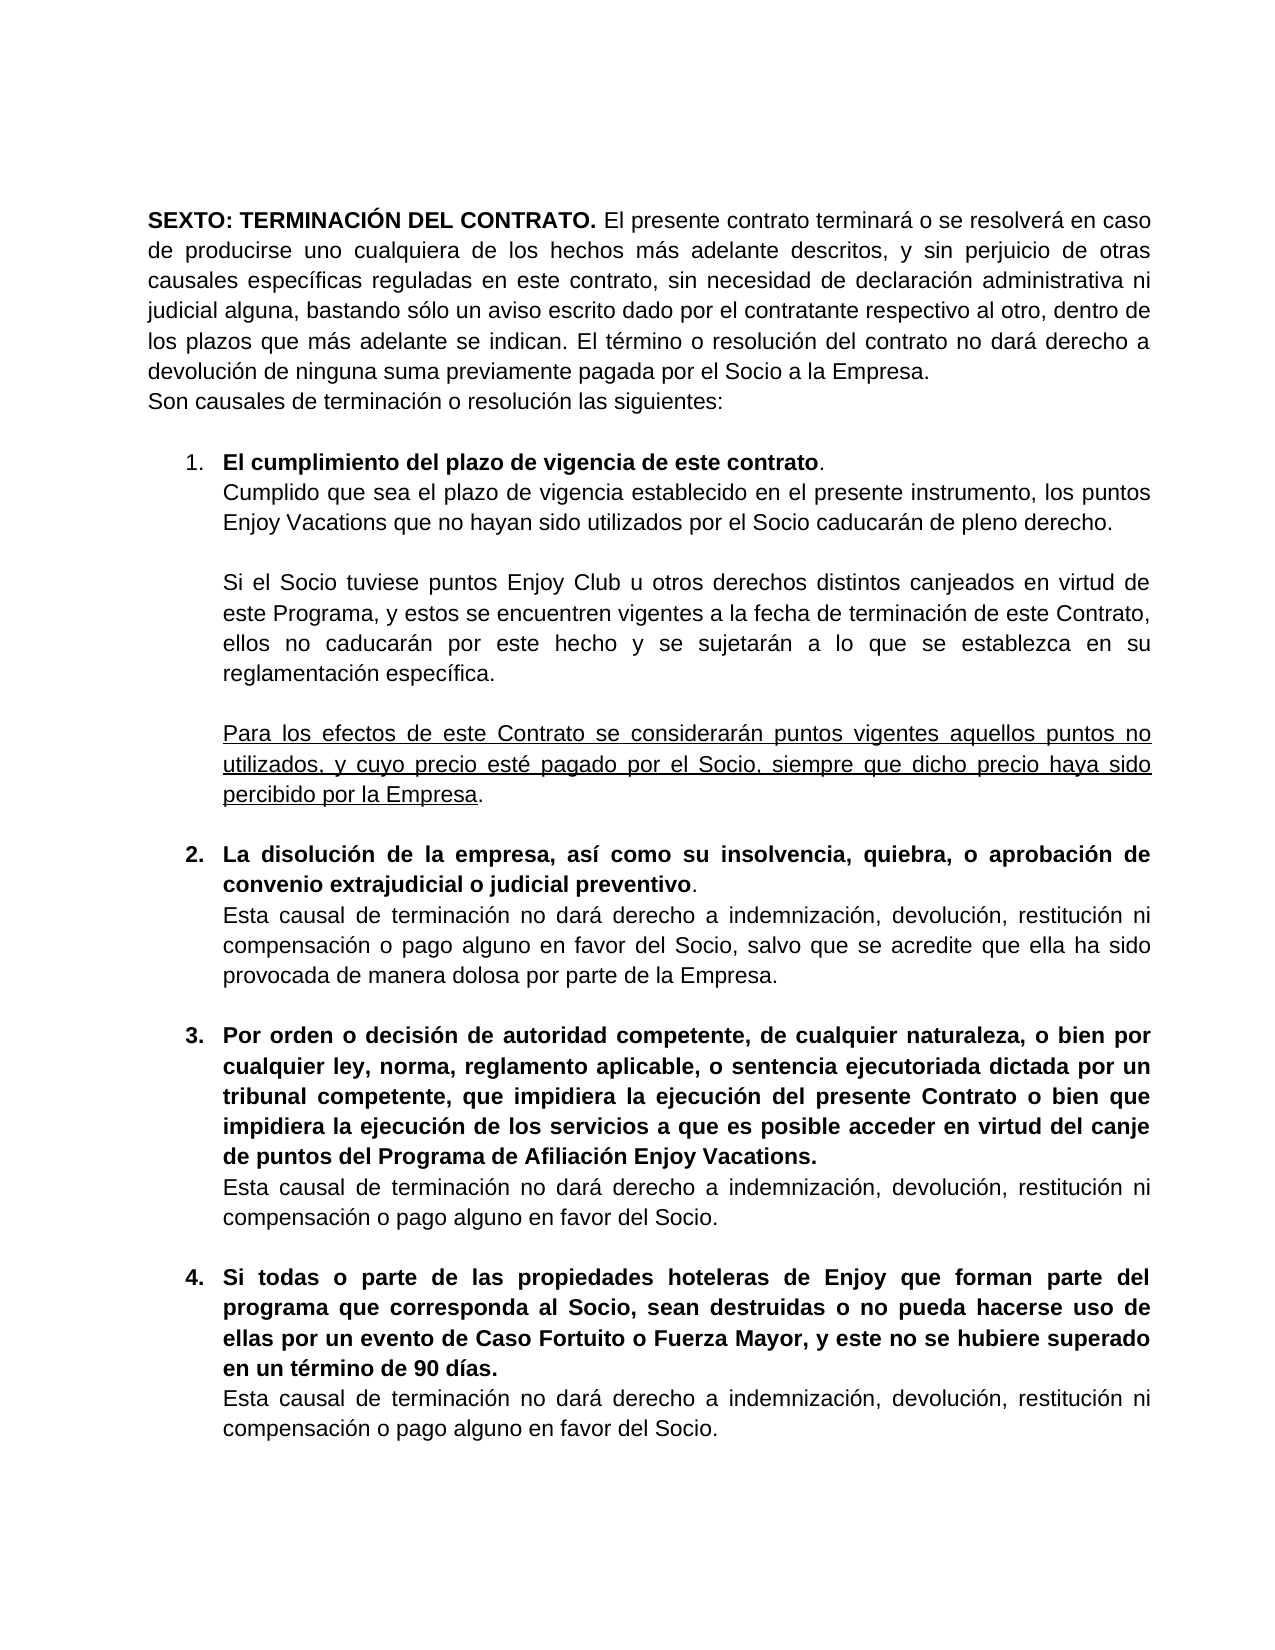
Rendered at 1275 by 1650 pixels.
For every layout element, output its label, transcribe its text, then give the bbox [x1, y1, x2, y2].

text Son causales de terminación o resolución las siguientes: [148, 388, 1152, 414]
list Para los efectos de este Contrato se considerarán puntos vigentes aquellos puntos no utilizados, y cuyo precio esté pagado por el Socio, siempre que dicho precio haya sido percibido por la Empresa. [223, 720, 1152, 743]
list Si el Socio tuviese puntos Enjoy Club u otros derechos distintos canjeados en virtud de este Programa, y estos se encuentren vigentes a la fecha de terminación de este Contrato, ellos no caducarán por este hecho y se sujetarán a lo que se establezca en su reglamentación específica. [223, 569, 1152, 686]
list Si todas o parte de las propiedades hoteleras de Enjoy que forman parte del programa que corresponda al Socio, sean destruidas o no pueda hacerse uso de ellas por un evento de Caso Fortuito o Fuerza Mayor, y este no se hubiere superado en un término de 90 días. [185, 1264, 1152, 1381]
list La disolución de la empresa, así como su insolvencia, quiebra, o aprobación de convenio extrajudicial o judicial preventivo. [185, 841, 1152, 898]
list Esta causal de terminación no dará derecho a indemnización, devolución, restitución ni compensación o pago alguno en favor del Socio. [223, 1385, 1152, 1441]
list Para los efectos de este Contrato se considerarán puntos vigentes aquellos puntos no utilizados, y cuyo precio esté pagado por el Socio, siempre que dicho precio haya sido percibido por la Empresa. [223, 744, 1152, 773]
list Por orden o decisión de autoridad competente, de cualquier naturaleza, o bien por cualquier ley, norma, reglamento aplicable, o sentencia ejecutoriada dictada por un tribunal competente, que impidiera la ejecución del presente Contrato o bien que impidiera la ejecución de los servicios a que es posible acceder en virtud del canje de puntos del Programa de Afiliación Enjoy Vacations. [185, 1022, 1152, 1169]
text SEXTO: TERMINACIÓN DEL CONTRATO. El presente contrato terminará o se resolverá en caso de producirse uno cualquiera de los hechos más adelante descritos, y sin perjuicio de otras causales específicas reguladas en este contrato, sin necesidad de declaración administrativa ni judicial alguna, bastando sólo un aviso escrito dado por el contratante respectivo al otro, dentro de los plazos que más adelante se indican. El término o resolución del contrato no dará derecho a devolución de ninguna suma previamente pagada por el Socio a la Empresa. [148, 207, 1152, 384]
list Esta causal de terminación no dará derecho a indemnización, devolución, restitución ni compensación o pago alguno en favor del Socio, salvo que se acredite que ella ha sido provocada de manera dolosa por parte de la Empresa. [223, 902, 1152, 988]
list El cumplimiento del plazo de vigencia de este contrato. [185, 448, 1152, 475]
list Cumplido que sea el plazo de vigencia establecido en el presente instrumento, los puntos Enjoy Vacations que no hayan sido utilizados por el Socio caducarán de pleno derecho. [223, 479, 1152, 535]
list Esta causal de terminación no dará derecho a indemnización, devolución, restitución ni compensación o pago alguno en favor del Socio. [223, 1173, 1152, 1230]
list Para los efectos de este Contrato se considerarán puntos vigentes aquellos puntos no utilizados, y cuyo precio esté pagado por el Socio, siempre que dicho precio haya sido percibido por la Empresa. [223, 775, 1152, 807]
